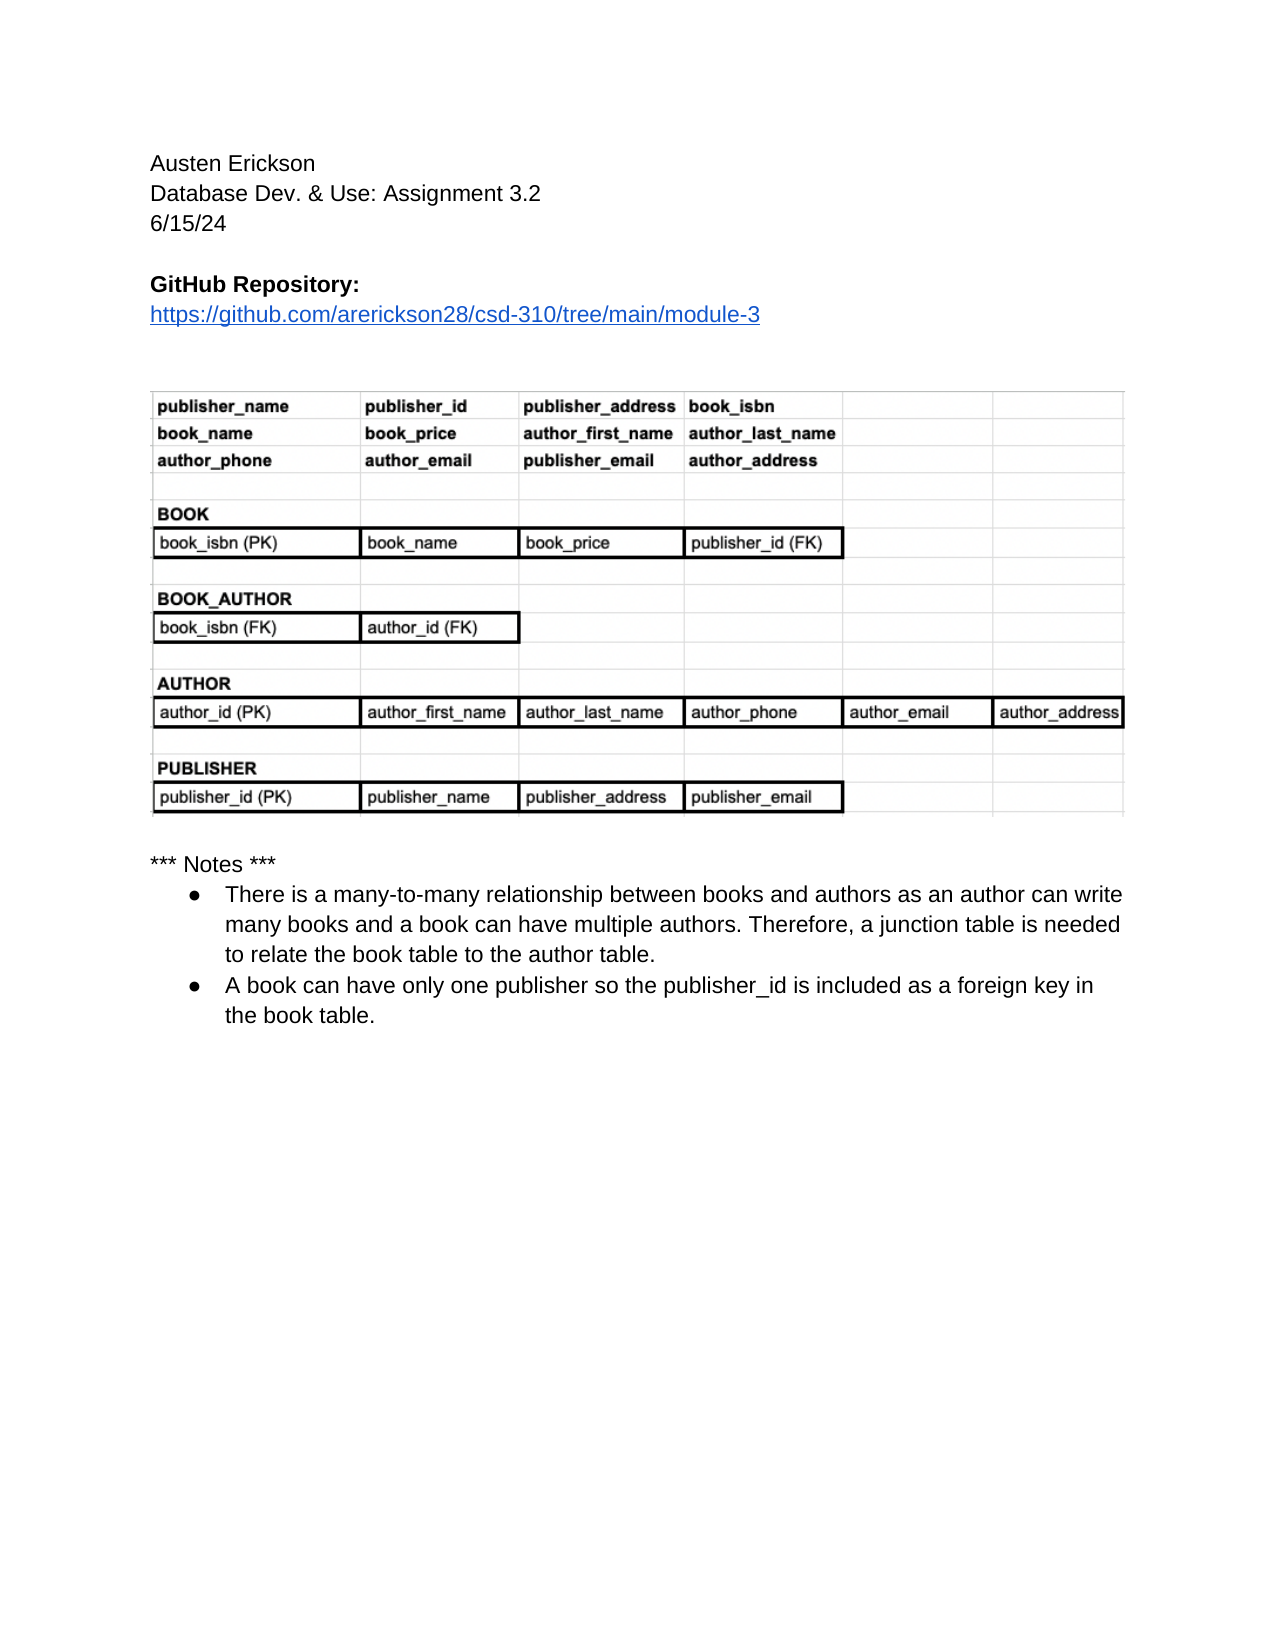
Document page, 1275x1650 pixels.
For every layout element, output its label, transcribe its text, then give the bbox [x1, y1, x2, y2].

list There is a many-to-many relationship between books and authors as an author can write many books and a book can have multiple authors. Therefore, a junction table is needed to relate the book table to the author table. [187, 881, 1125, 968]
picture [150, 391, 1125, 817]
text GitHub Repository: [150, 271, 1125, 297]
text Austen Erickson [150, 150, 1125, 176]
text Database Dev. & Use: Assignment 3.2 [150, 180, 1125, 207]
text 6/15/24 [150, 210, 1125, 237]
text https://github.com/arerickson28/csd-310/tree/main/module-3 [150, 301, 1125, 327]
list A book can have only one publisher so the publisher_id is included as a foreign key in the book table. [187, 972, 1125, 1028]
text *** Notes *** [150, 851, 1125, 877]
